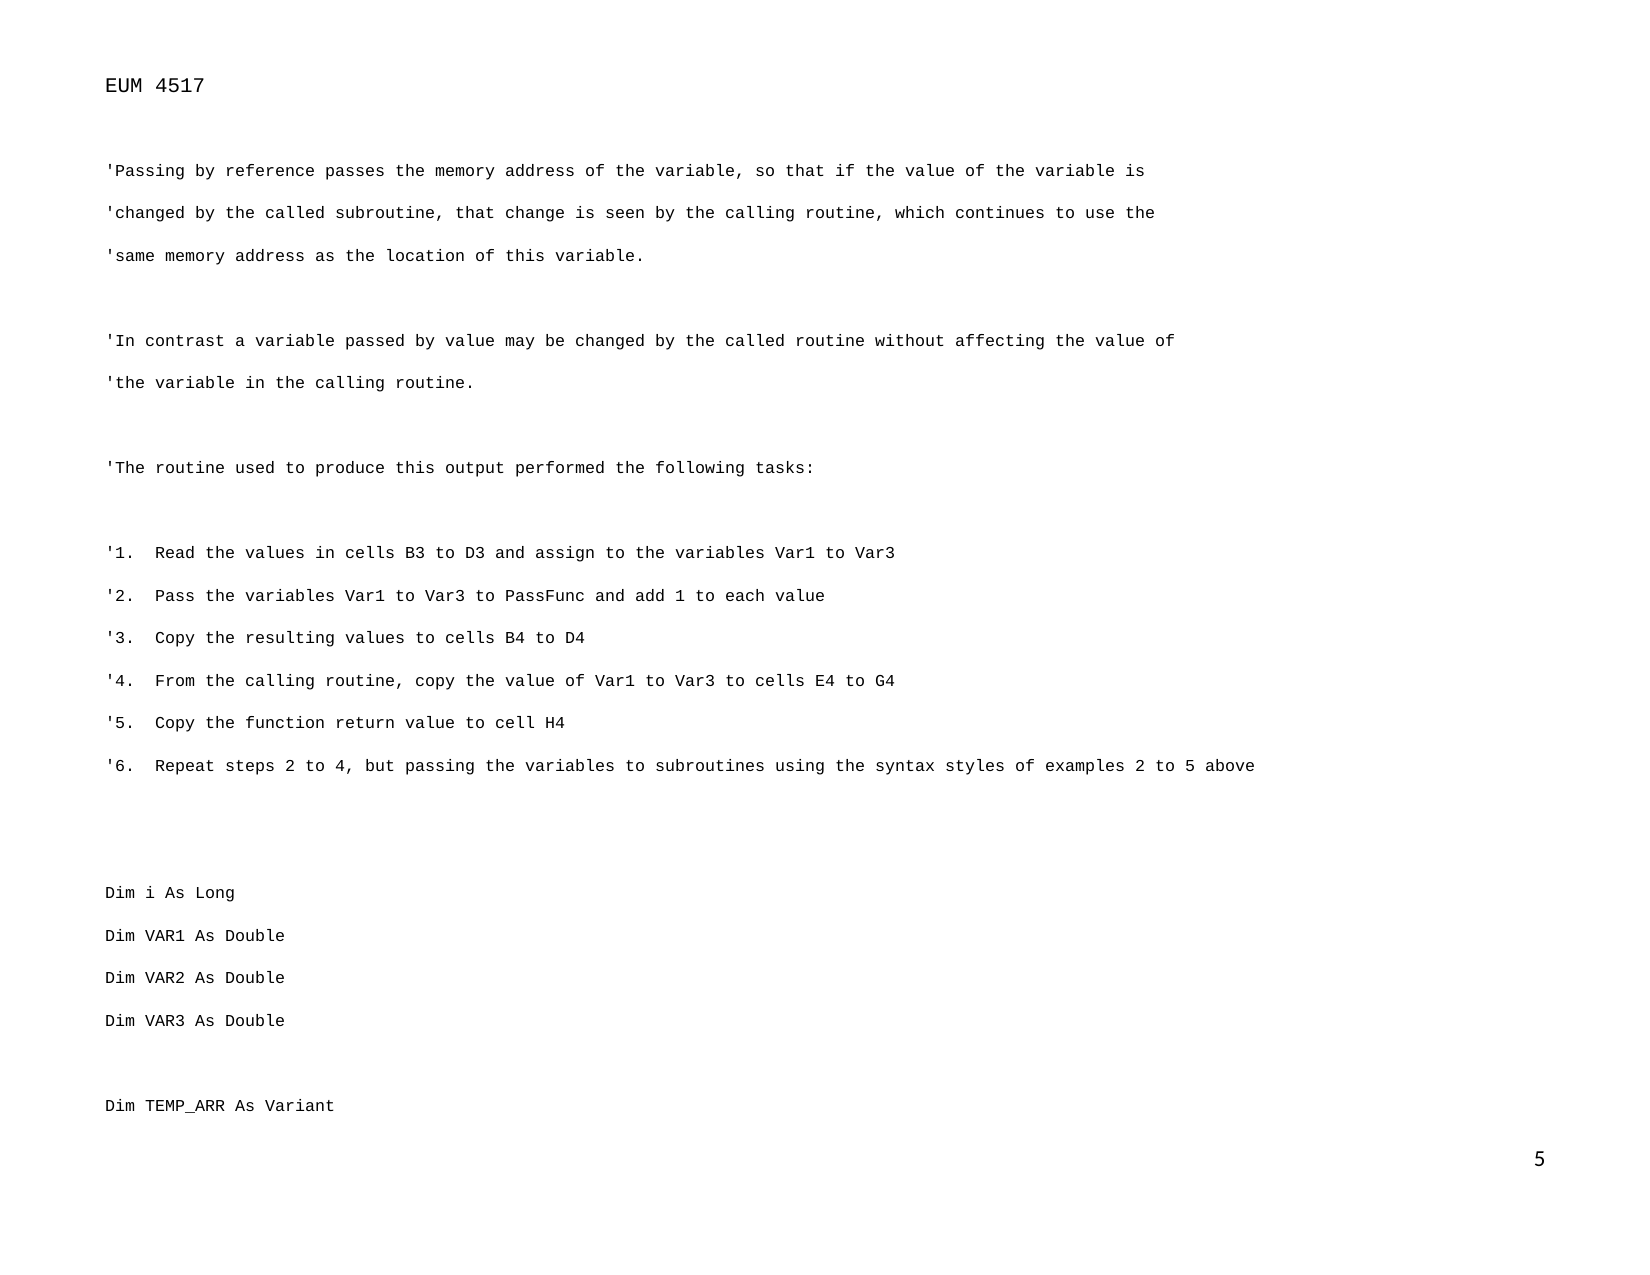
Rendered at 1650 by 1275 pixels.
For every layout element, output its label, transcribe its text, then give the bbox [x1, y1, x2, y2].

text Dim VAR1 As Double [105, 927, 1545, 946]
text 'In contrast a variable passed by value may be changed by the called routine without affecting the value of [105, 332, 1545, 351]
text '6. Repeat steps 2 to 4, but passing the variables to subroutines using the syntax styles of examples 2 to 5 above [105, 757, 1545, 776]
text 'The routine used to produce this output performed the following tasks: [105, 460, 1545, 479]
text 'the variable in the calling routine. [105, 375, 1545, 394]
text Dim TEMP_ARR As Variant [105, 1097, 1545, 1116]
text '1. Read the values in cells B3 to D3 and assign to the variables Var1 to Var3 [105, 545, 1545, 564]
text '5. Copy the function return value to cell H4 [105, 715, 1545, 734]
text 'changed by the called subroutine, that change is seen by the calling routine, which continues to use the [105, 205, 1545, 224]
text Dim VAR3 As Double [105, 1012, 1545, 1031]
text '3. Copy the resulting values to cells B4 to D4 [105, 630, 1545, 649]
text Dim i As Long [105, 885, 1545, 904]
text '2. Pass the variables Var1 to Var3 to PassFunc and add 1 to each value [105, 587, 1545, 606]
text Dim VAR2 As Double [105, 970, 1545, 989]
text 'same memory address as the location of this variable. [105, 247, 1545, 266]
text 'Passing by reference passes the memory address of the variable, so that if the value of the variable is [105, 162, 1545, 181]
text '4. From the calling routine, copy the value of Var1 to Var3 to cells E4 to G4 [105, 672, 1545, 691]
